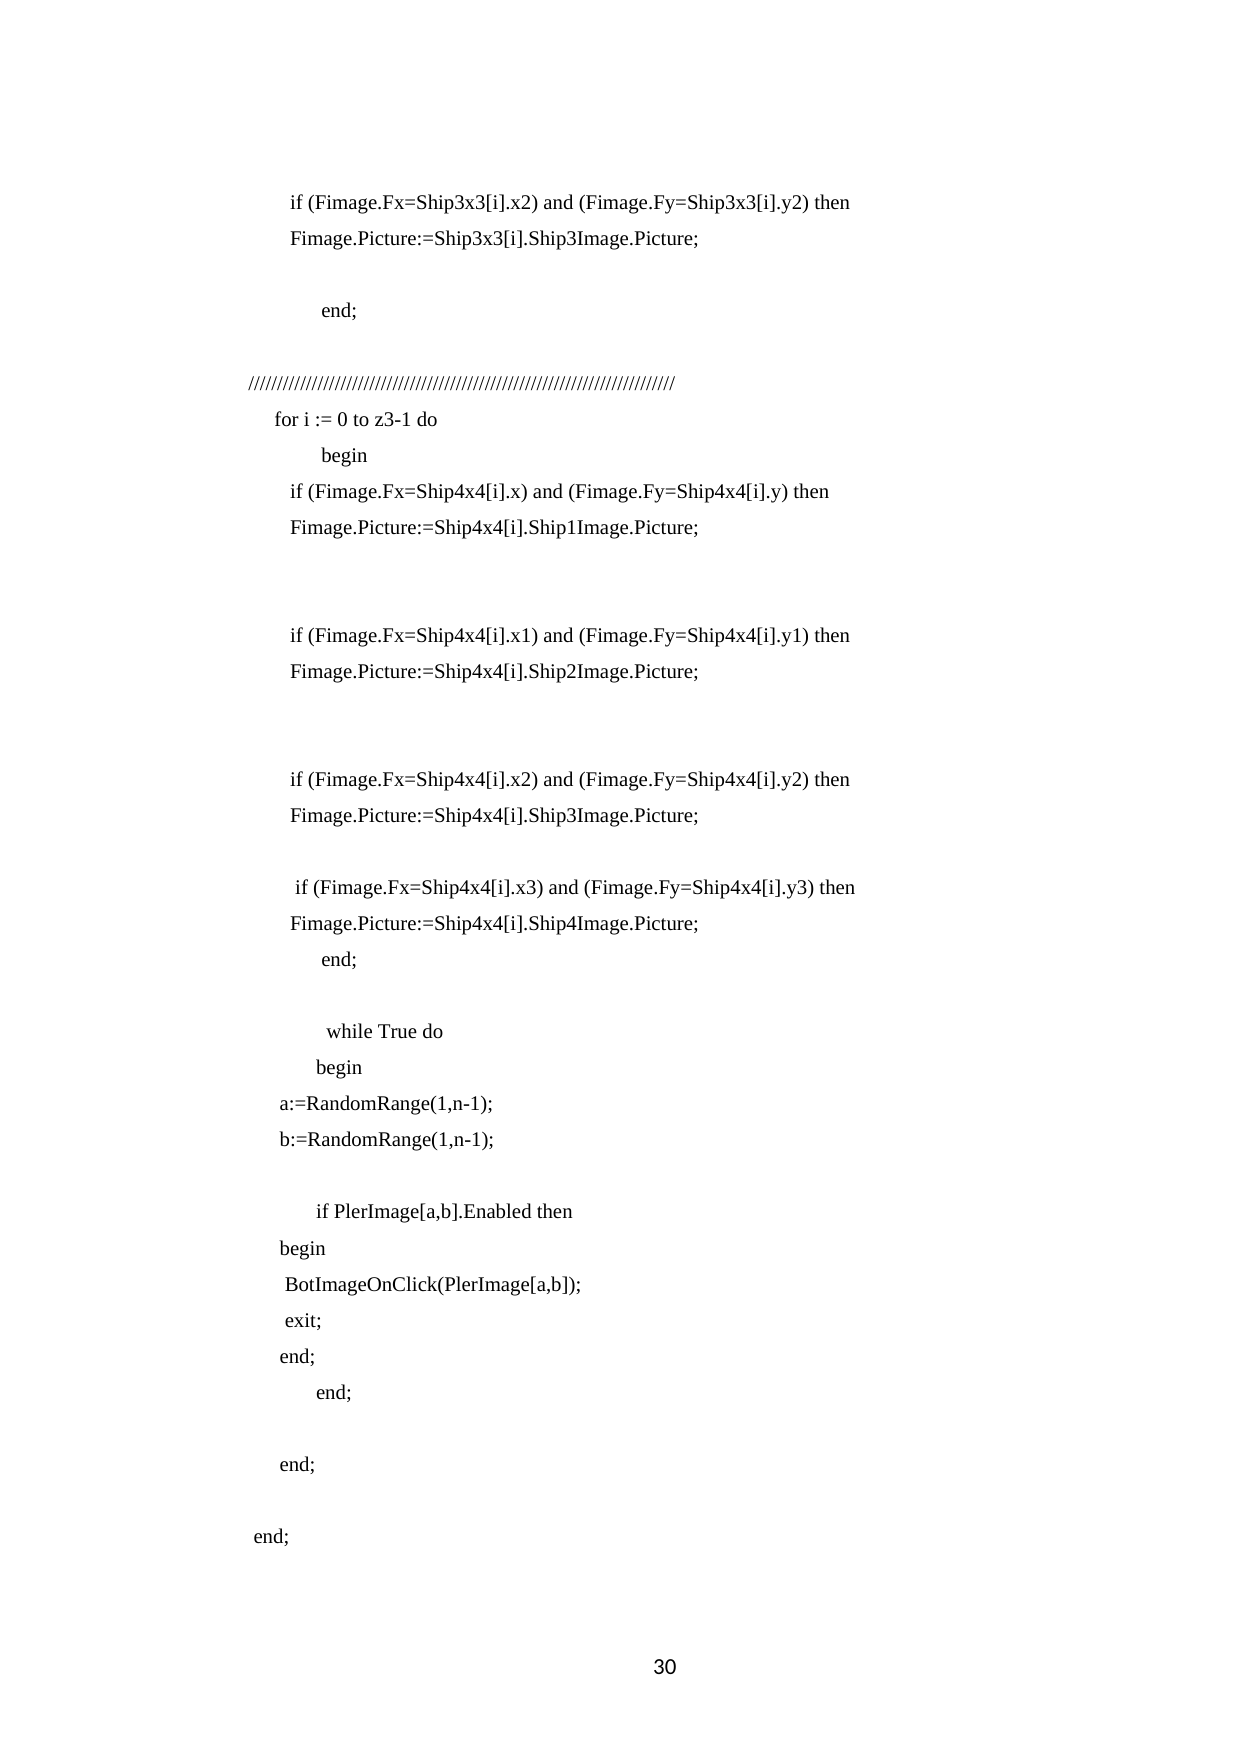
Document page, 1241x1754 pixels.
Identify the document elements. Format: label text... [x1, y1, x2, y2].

text while True do [177, 1019, 1152, 1043]
text for i := 0 to z3-1 do [177, 406, 1152, 431]
text end; [177, 1343, 1152, 1368]
text end; [177, 947, 1152, 971]
text end; [177, 298, 1152, 322]
text begin [177, 1055, 1152, 1079]
text Fimage.Picture:=Ship4x4[i].Ship4Image.Picture; [177, 911, 1152, 935]
text if (Fimage.Fx=Ship4x4[i].x3) and (Fimage.Fy=Ship4x4[i].y3) then [177, 875, 1152, 899]
text if (Fimage.Fx=Ship3x3[i].x2) and (Fimage.Fy=Ship3x3[i].y2) then [177, 190, 1152, 214]
text if (Fimage.Fx=Ship4x4[i].x2) and (Fimage.Fy=Ship4x4[i].y2) then [177, 767, 1152, 791]
text Fimage.Picture:=Ship4x4[i].Ship2Image.Picture; [177, 659, 1152, 683]
text end; [177, 1524, 1152, 1548]
text end; [177, 1452, 1152, 1476]
text b:=RandomRange(1,n-1); [177, 1127, 1152, 1151]
text a:=RandomRange(1,n-1); [177, 1091, 1152, 1115]
text Fimage.Picture:=Ship3x3[i].Ship3Image.Picture; [177, 226, 1152, 250]
text end; [177, 1379, 1152, 1404]
text BotImageOnClick(PlerImage[a,b]); [177, 1271, 1152, 1296]
text Fimage.Picture:=Ship4x4[i].Ship3Image.Picture; [177, 803, 1152, 827]
text ////////////////////////////////////////////////////////////////////////// [177, 370, 1152, 394]
text Fimage.Picture:=Ship4x4[i].Ship1Image.Picture; [177, 514, 1152, 539]
text if PlerImage[a,b].Enabled then [177, 1199, 1152, 1223]
text if (Fimage.Fx=Ship4x4[i].x) and (Fimage.Fy=Ship4x4[i].y) then [177, 478, 1152, 503]
text begin [177, 442, 1152, 467]
text exit; [177, 1307, 1152, 1332]
text if (Fimage.Fx=Ship4x4[i].x1) and (Fimage.Fy=Ship4x4[i].y1) then [177, 623, 1152, 647]
text begin [177, 1235, 1152, 1259]
